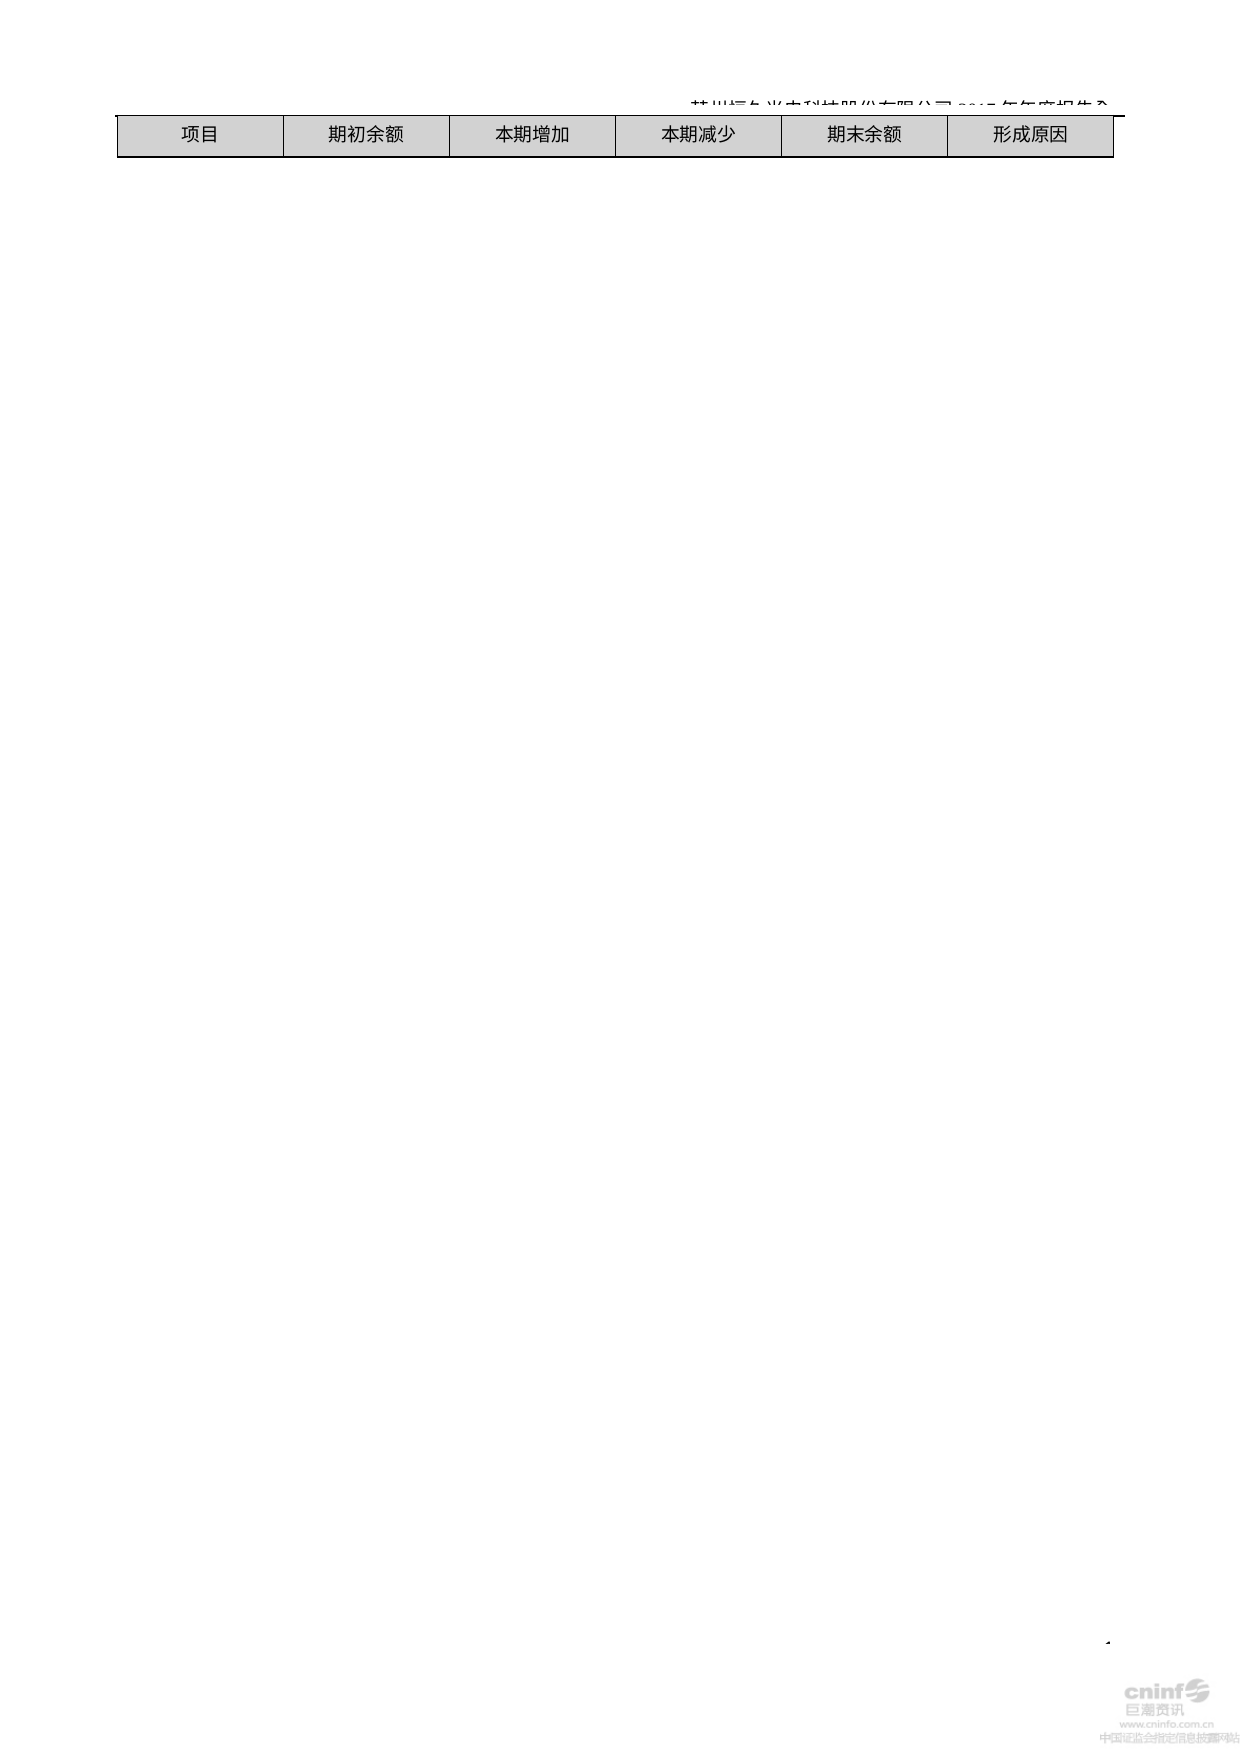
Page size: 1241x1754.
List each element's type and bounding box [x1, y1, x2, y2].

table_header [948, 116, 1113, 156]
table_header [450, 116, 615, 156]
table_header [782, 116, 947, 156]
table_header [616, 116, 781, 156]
picture [1099, 1673, 1241, 1754]
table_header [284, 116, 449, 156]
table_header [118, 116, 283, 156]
